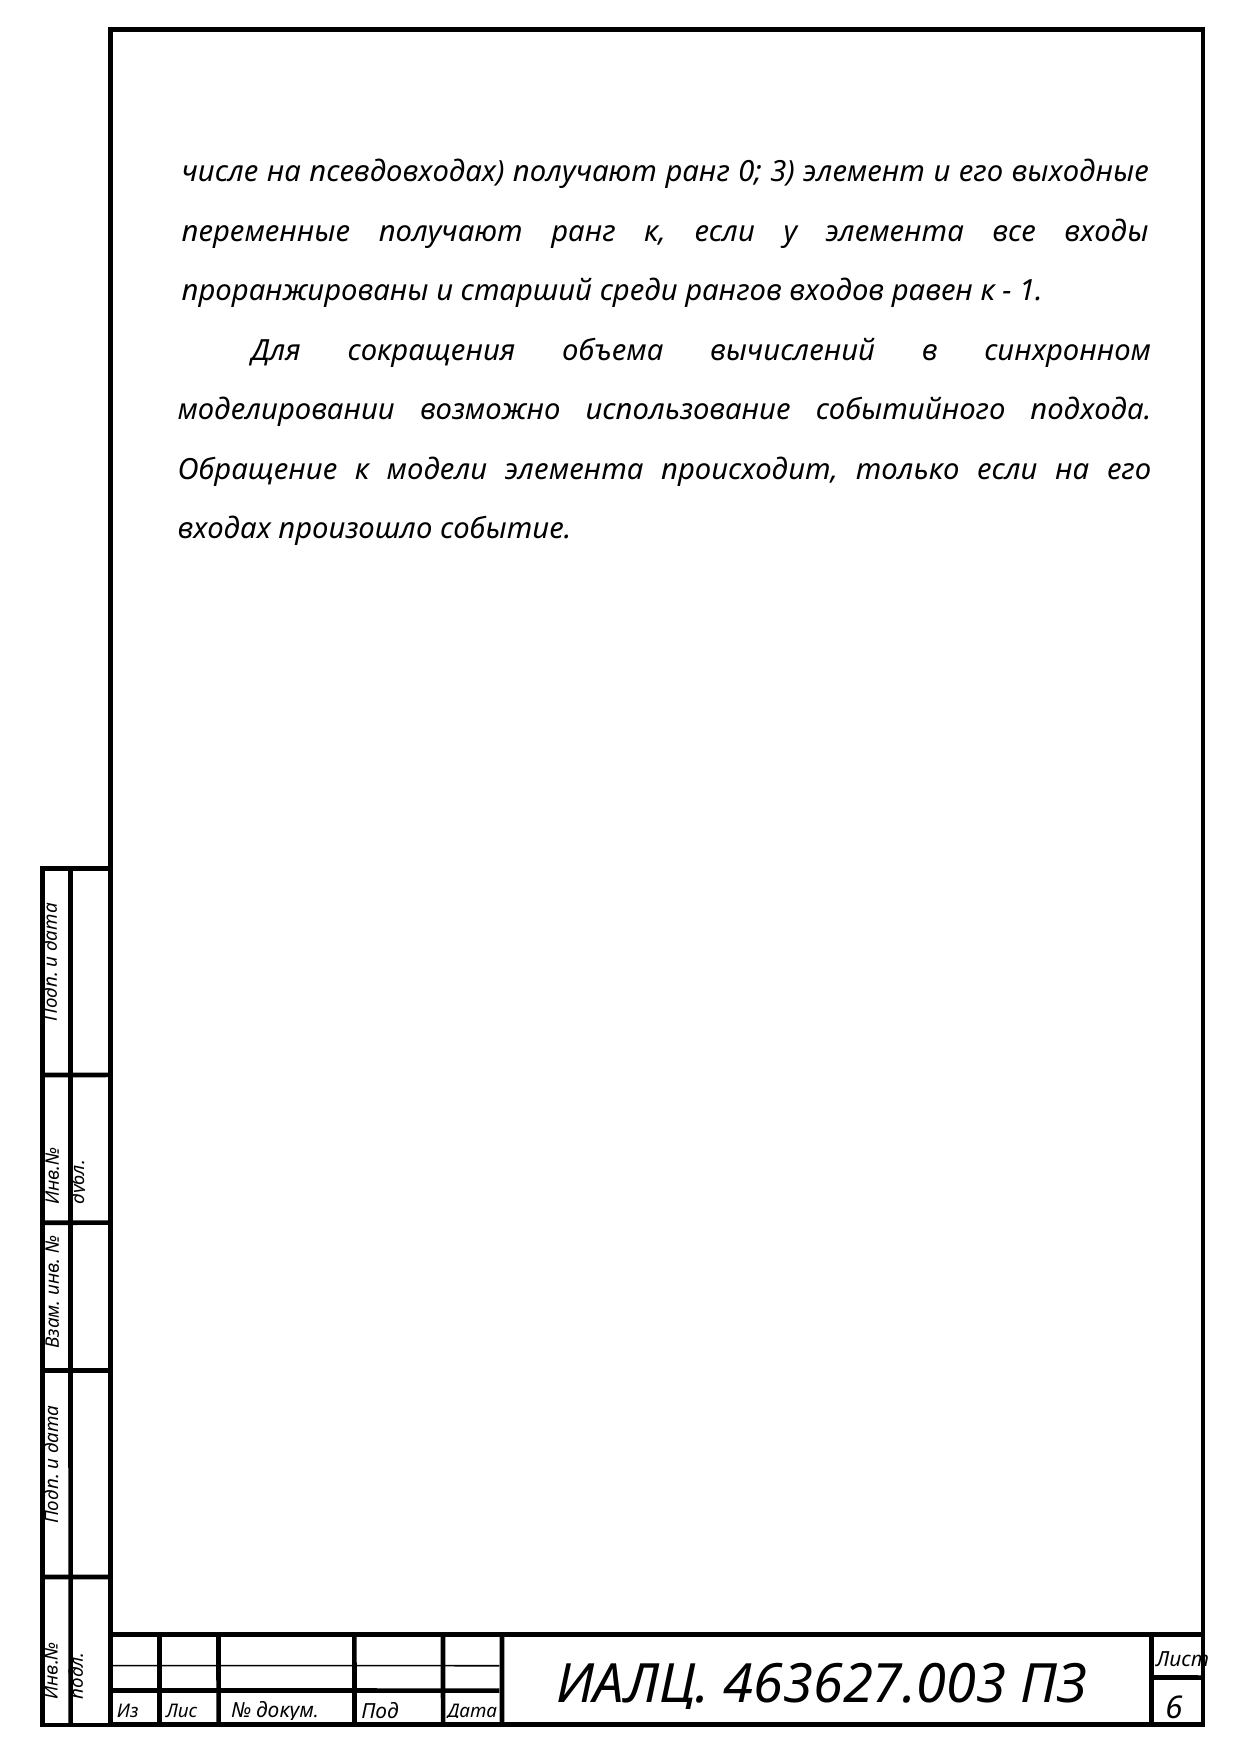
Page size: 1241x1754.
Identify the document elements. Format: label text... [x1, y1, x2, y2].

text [181, 151, 1149, 309]
text Для сокращения объема вычислений в синхронном моделировании возможно использование событийного подхода. Обращение к модели элемента происходит, только если на его входах произошло событие. [177, 329, 1152, 547]
